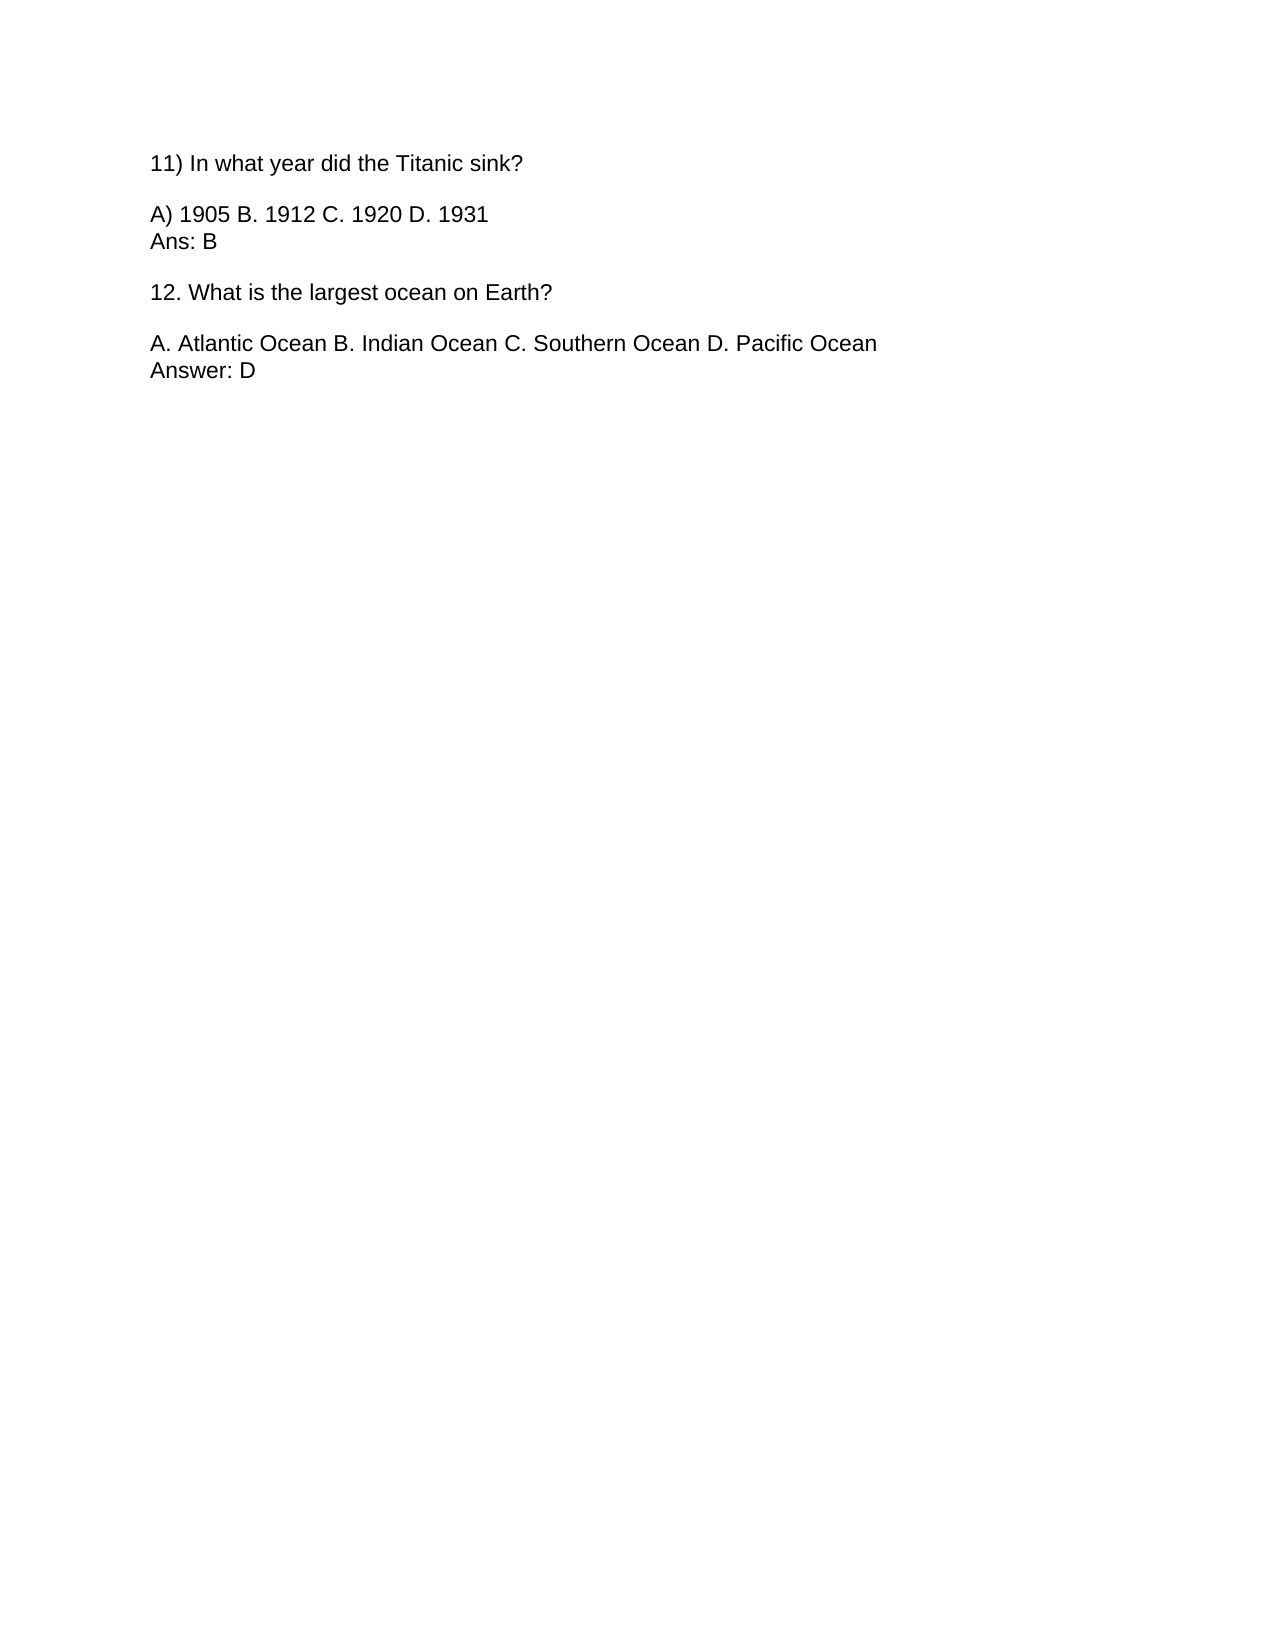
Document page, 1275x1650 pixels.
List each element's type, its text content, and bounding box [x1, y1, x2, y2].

text A) 1905 B. 1912 C. 1920 D. 1931 Ans: B [150, 201, 1125, 254]
text 11) In what year did the Titanic sink? [150, 150, 1125, 176]
text 12. What is the largest ocean on Earth? [150, 279, 1125, 305]
text A. Atlantic Ocean B. Indian Ocean C. Southern Ocean D. Pacific Ocean Answer: D [150, 330, 1125, 383]
